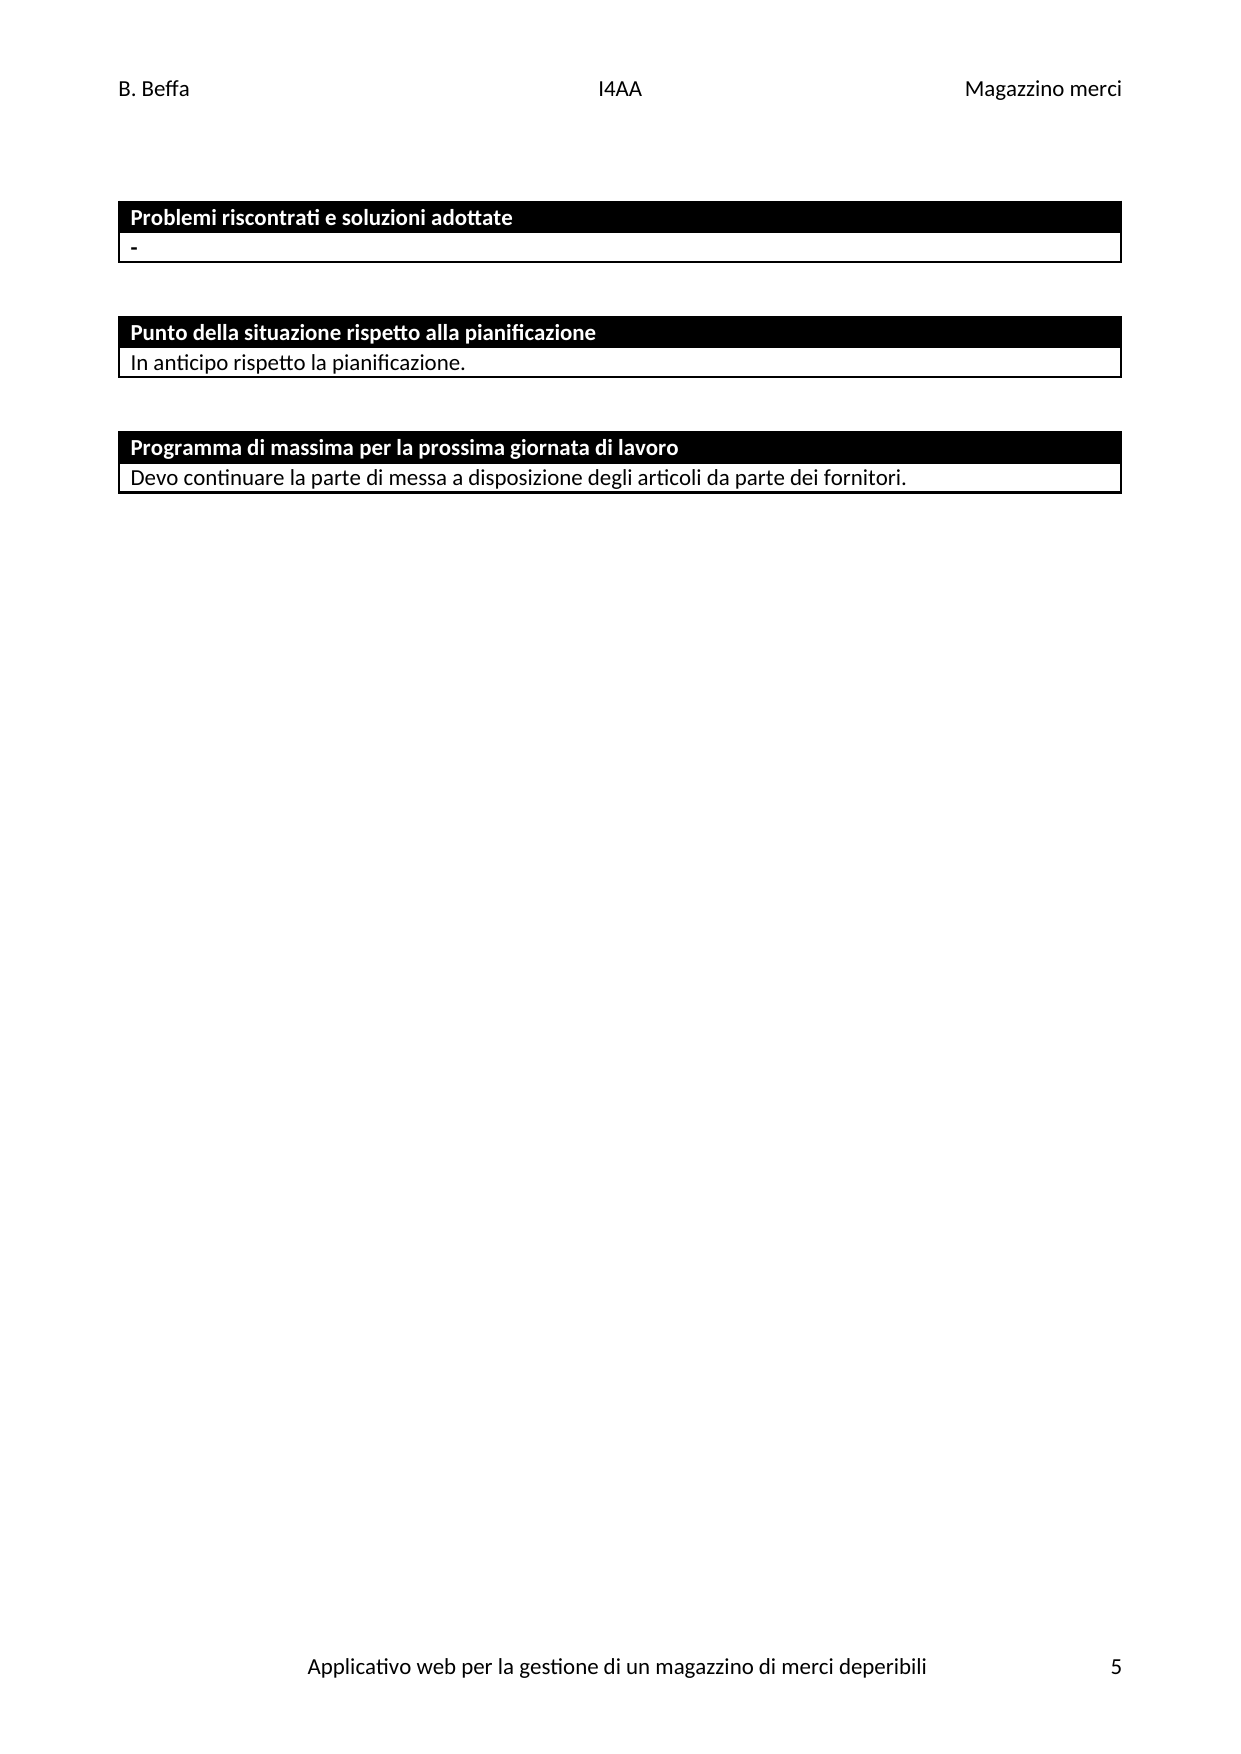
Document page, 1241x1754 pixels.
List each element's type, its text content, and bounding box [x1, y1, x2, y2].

table_cell In anticipo rispetto la pianificazione. [120, 348, 1120, 376]
table_cell - [120, 233, 1120, 261]
table_header Problemi riscontrati e soluzioni adottate [120, 203, 1120, 231]
table_header Punto della situazione rispetto alla pianificazione [120, 318, 1120, 346]
table_cell Devo continuare la parte di messa a disposizione degli articoli da parte dei fornitori. [120, 464, 1120, 491]
table_header Programma di massima per la prossima giornata di lavoro [120, 433, 1120, 461]
